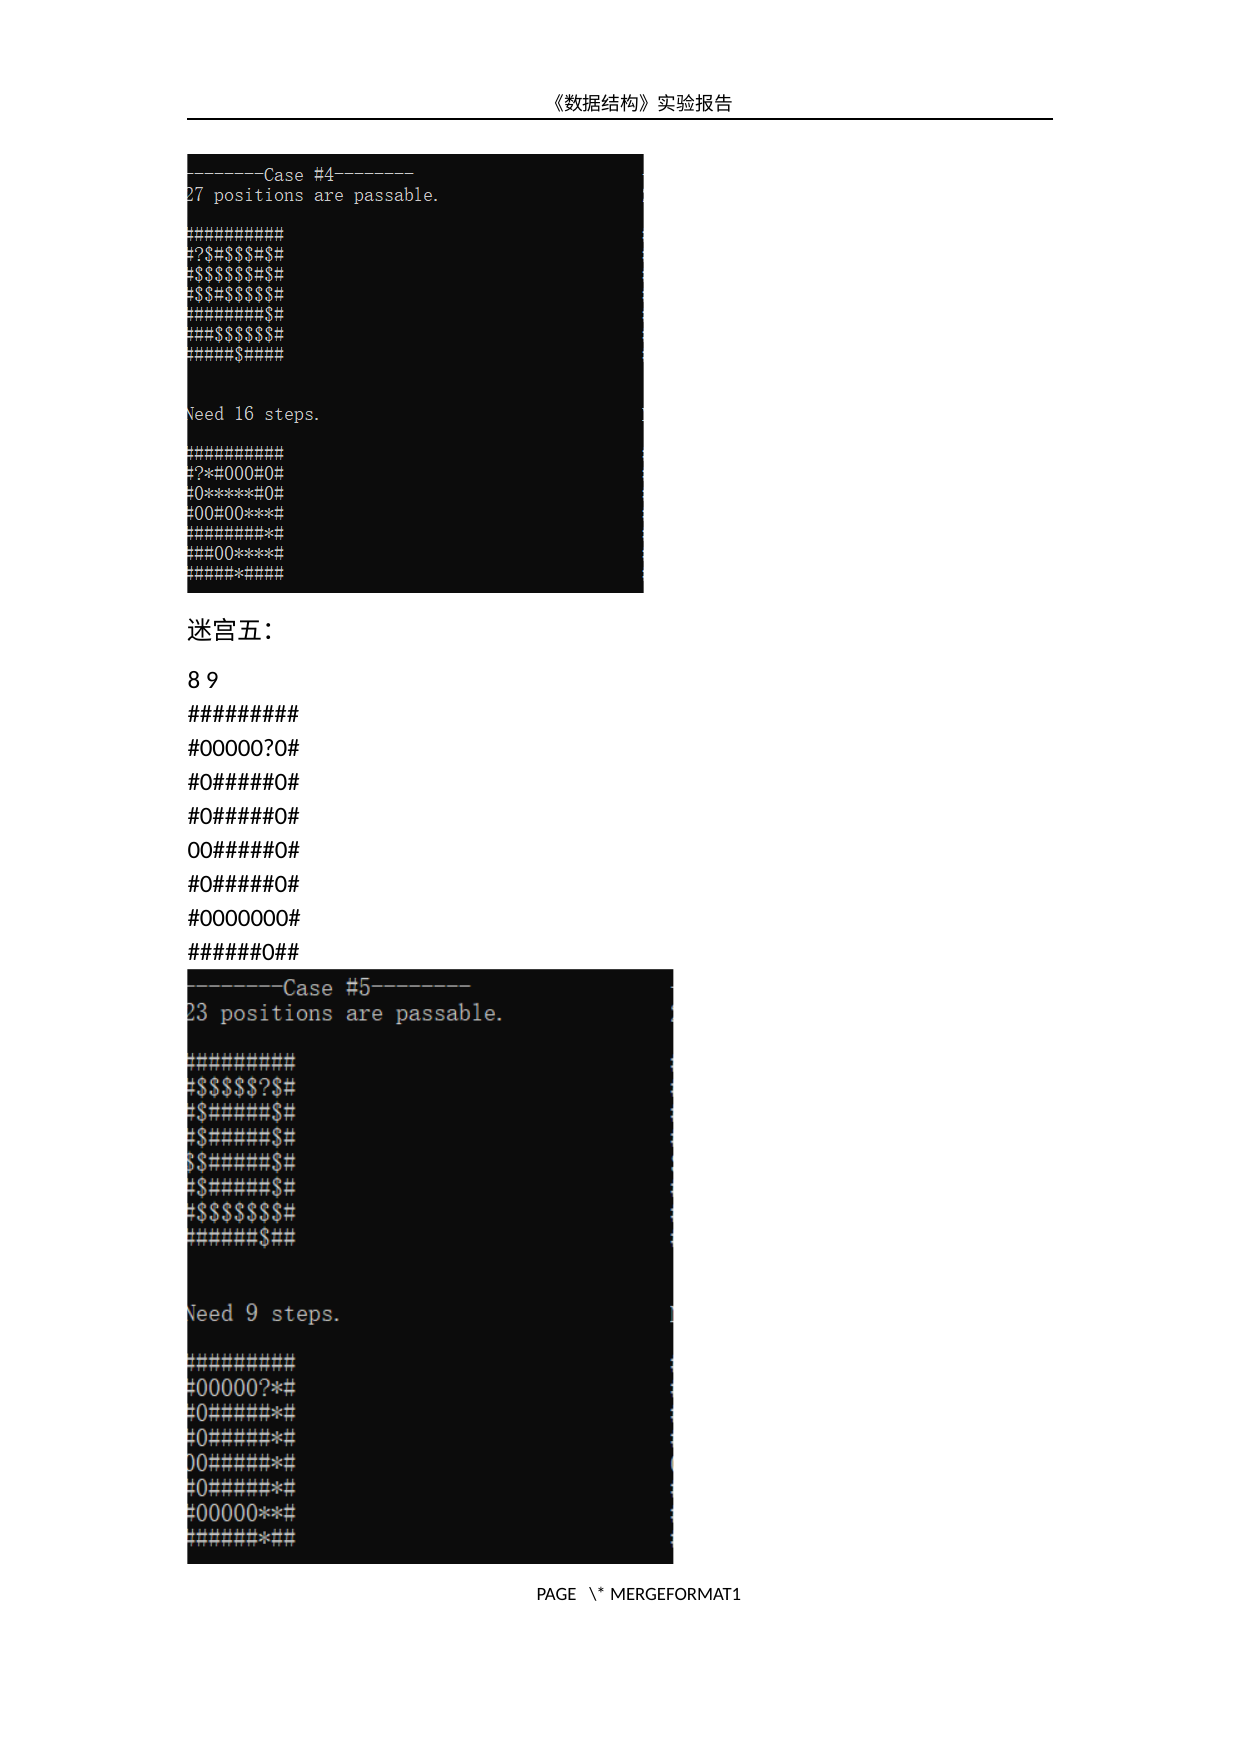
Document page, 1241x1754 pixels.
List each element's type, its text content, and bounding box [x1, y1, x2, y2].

text #0#####0# [187, 866, 1053, 900]
picture [187, 153, 644, 593]
text #0000000# [187, 900, 1053, 934]
text #0#####0# [187, 764, 1053, 798]
picture [187, 968, 674, 1564]
text #0#####0# [187, 798, 1053, 832]
text ######0## [187, 934, 1053, 968]
text 8 9 [187, 662, 1053, 696]
text ######### [187, 696, 1053, 730]
text 迷宫五： [187, 594, 1053, 662]
text 00#####0# [187, 832, 1053, 866]
text #00000?0# [187, 730, 1053, 764]
